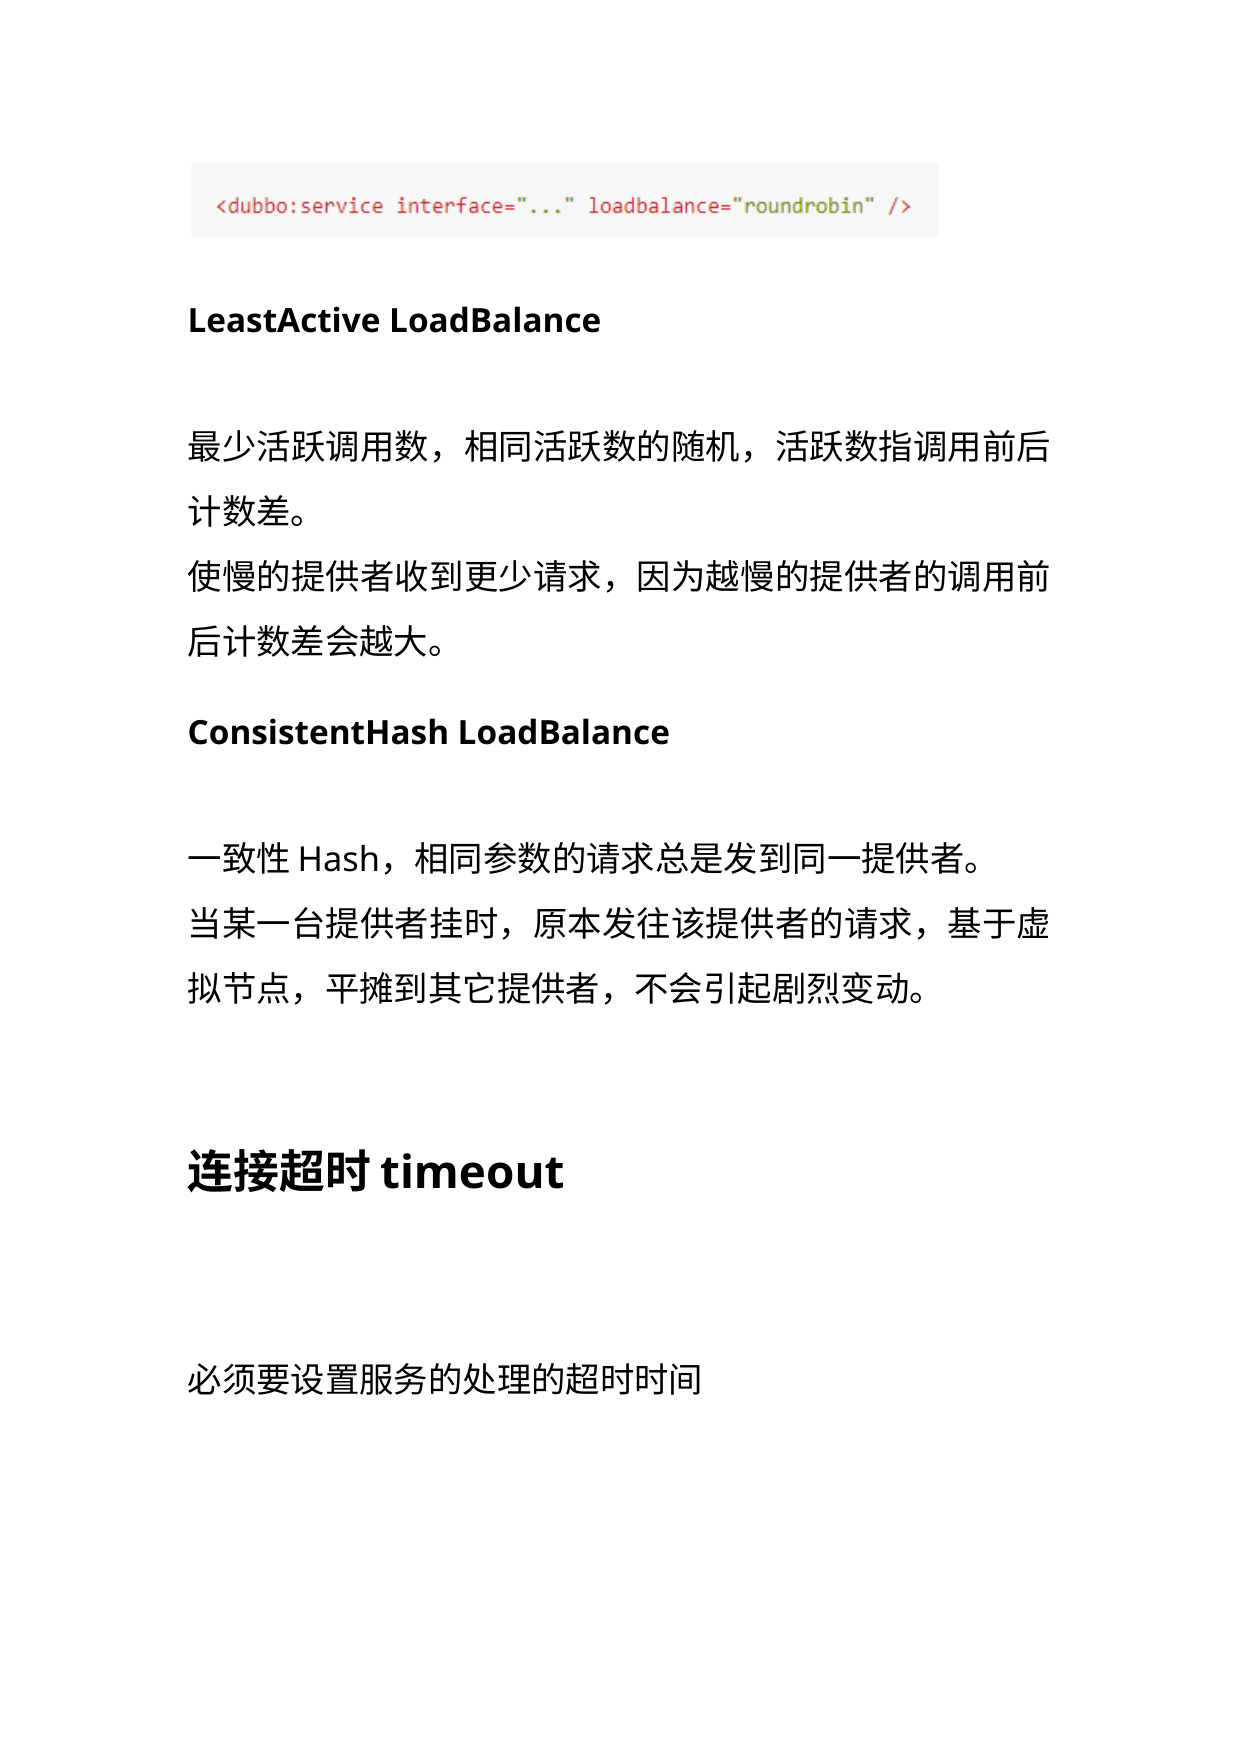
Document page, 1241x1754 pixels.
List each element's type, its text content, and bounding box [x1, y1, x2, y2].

text 当某一台提供者挂时，原本发往该提供者的请求，基于虚拟节点，平摊到其它提供者，不会引起剧烈变动。 [187, 889, 1053, 1019]
subtitle LeastActive LoadBalance [187, 287, 1053, 352]
text 必须要设置服务的处理的超时时间 [187, 1345, 1053, 1410]
text 最少活跃调用数，相同活跃数的随机，活跃数指调用前后计数差。 [187, 412, 1053, 542]
subtitle 连接超时timeout [187, 1119, 1053, 1217]
subtitle ConsistentHash LoadBalance [187, 699, 1053, 764]
text 一致性Hash，相同参数的请求总是发到同一提供者。 [187, 824, 1053, 889]
text 使慢的提供者收到更少请求，因为越慢的提供者的调用前后计数差会越大。 [187, 542, 1053, 672]
picture [187, 162, 939, 237]
